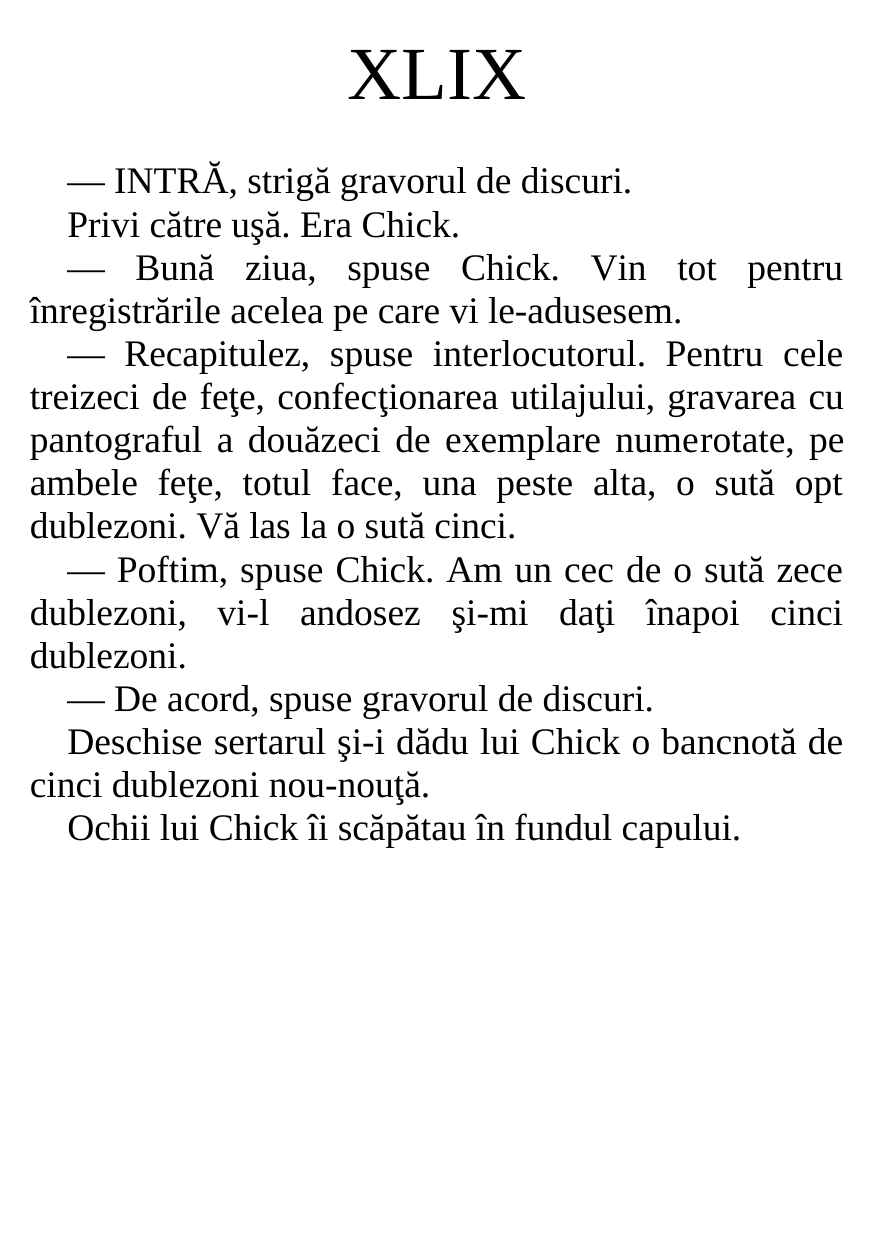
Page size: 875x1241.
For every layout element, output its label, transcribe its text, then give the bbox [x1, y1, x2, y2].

text — Bună ziua, spuse Chick. Vin tot pentru înregistrările acelea pe care vi le-adusesem. [29, 245, 844, 331]
text — INTRĂ, strigă gravorul de discuri. [29, 159, 844, 202]
text — Poftim, spuse Chick. Am un cec de o sută zece dublezoni, vi-l andosez şi-mi daţi înapoi cinci dublezoni. [29, 547, 844, 676]
text — Recapitulez, spuse interlocutorul. Pentru cele treizeci de feţe, confecţionarea utilajului, gravarea cu pantograful a douăzeci de exemplare numerotate, pe ambele feţe, totul face, una peste alta, o sută opt dublezoni. Vă las la o sută cinci. [29, 331, 844, 547]
text Privi către uşă. Era Chick. [29, 202, 844, 245]
subtitle XLIX [29, 29, 844, 116]
text — De acord, spuse gravorul de discuri. [29, 676, 844, 719]
text Ochii lui Chick îi scăpătau în fundul capului. [29, 806, 844, 849]
text Deschise sertarul şi-i dădu lui Chick o bancnotă de cinci dublezoni nou-nouţă. [29, 719, 844, 806]
